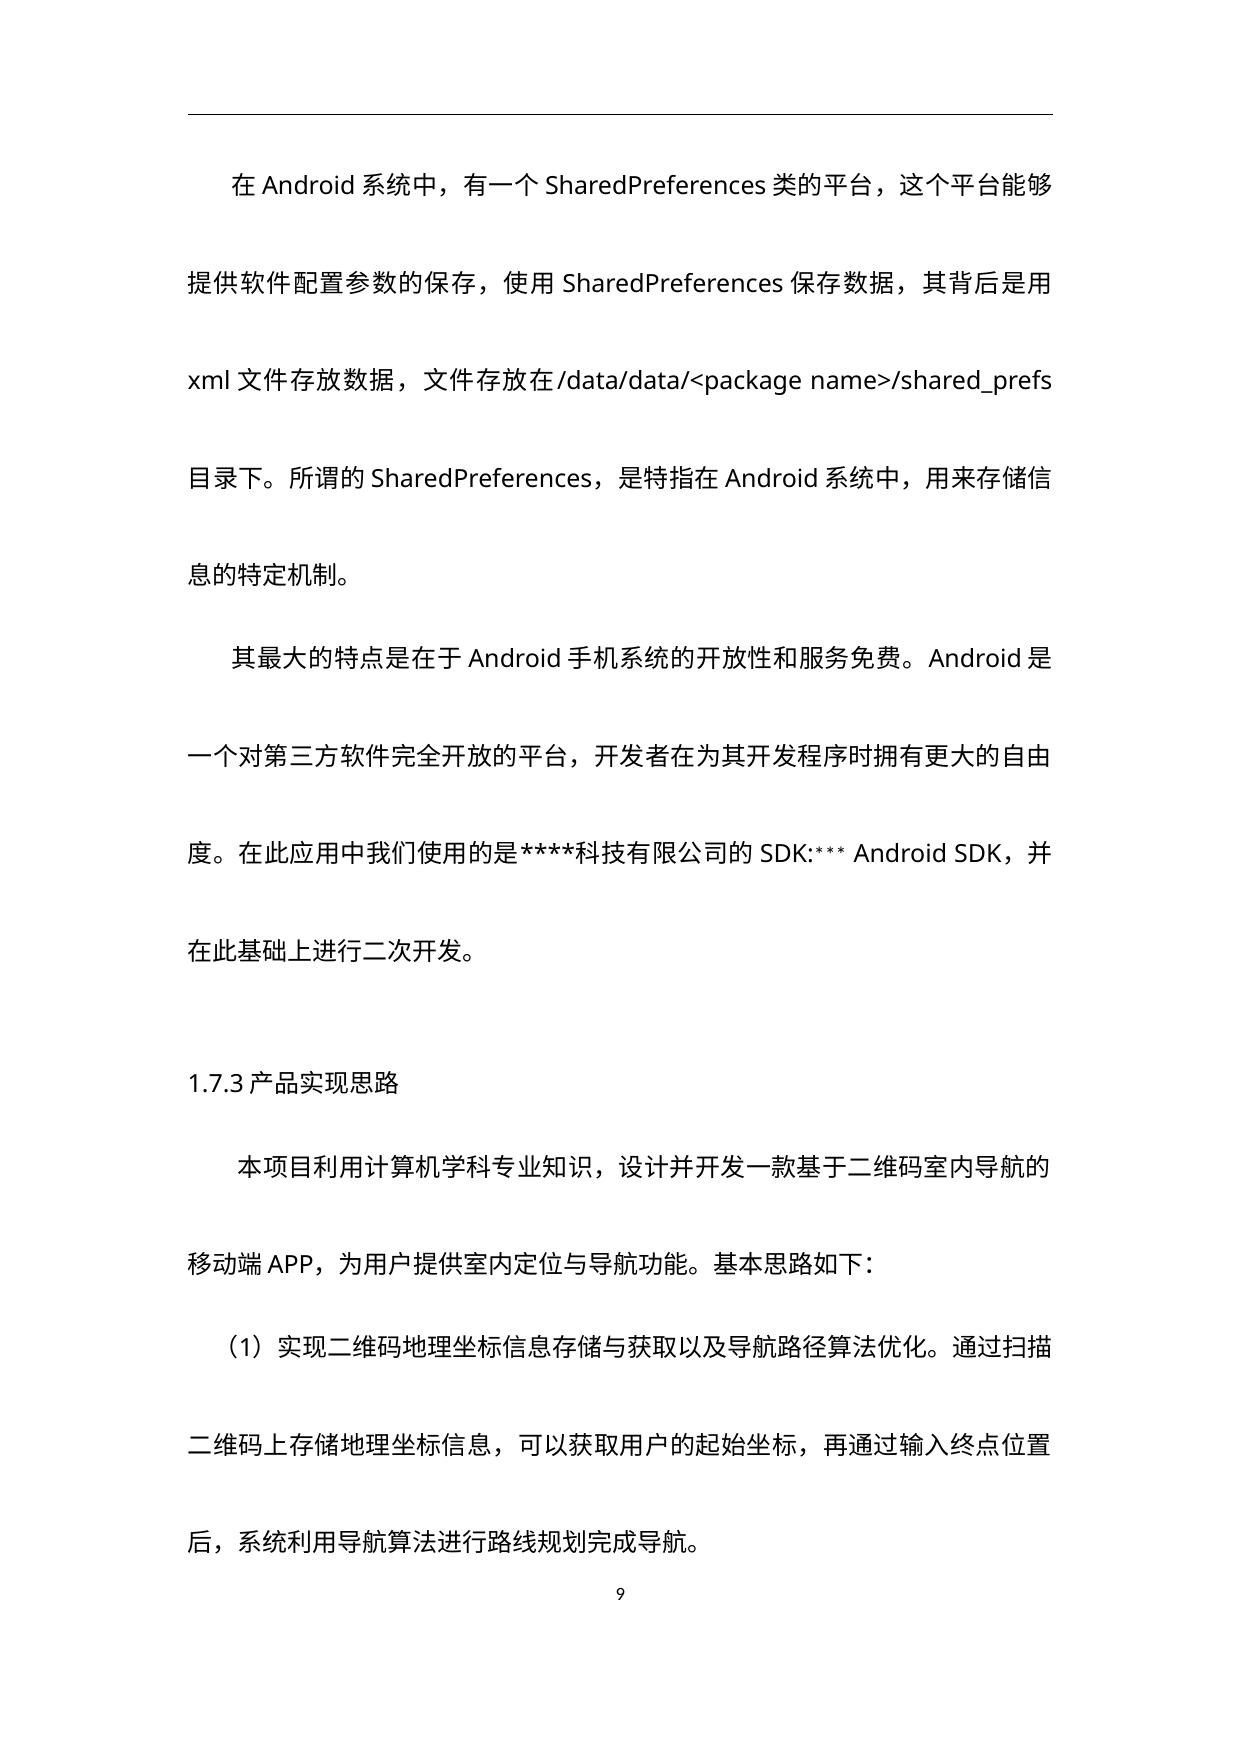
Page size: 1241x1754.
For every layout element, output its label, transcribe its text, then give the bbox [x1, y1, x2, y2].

text 1.7.3产品实现思路 [187, 1049, 1053, 1114]
text 本项目利用计算机学科专业知识，设计并开发一款基于二维码室内导航的移动端APP，为用户提供室内定位与导航功能。基本思路如下： [187, 1133, 1053, 1295]
text （1）实现二维码地理坐标信息存储与获取以及导航路径算法优化。通过扫描二维码上存储地理坐标信息，可以获取用户的起始坐标，再通过输入终点位置后，系统利用导航算法进行路线规划完成导航。 [187, 1313, 1053, 1573]
text 其最大的特点是在于Android手机系统的开放性和服务免费。Android是一个对第三方软件完全开放的平台，开发者在为其开发程序时拥有更大的自由度。在此应用中我们使用的是****科技有限公司的SDK:*** Android SDK，并在此基础上进行二次开发。 [187, 624, 1053, 982]
text 在Android系统中，有一个SharedPreferences类的平台，这个平台能够提供软件配置参数的保存，使用SharedPreferences保存数据，其背后是用xml文件存放数据，文件存放在/data/data/<package name>/shared_prefs目录下。所谓的SharedPreferences，是特指在Android系统中，用来存储信息的特定机制。 [187, 151, 1053, 606]
